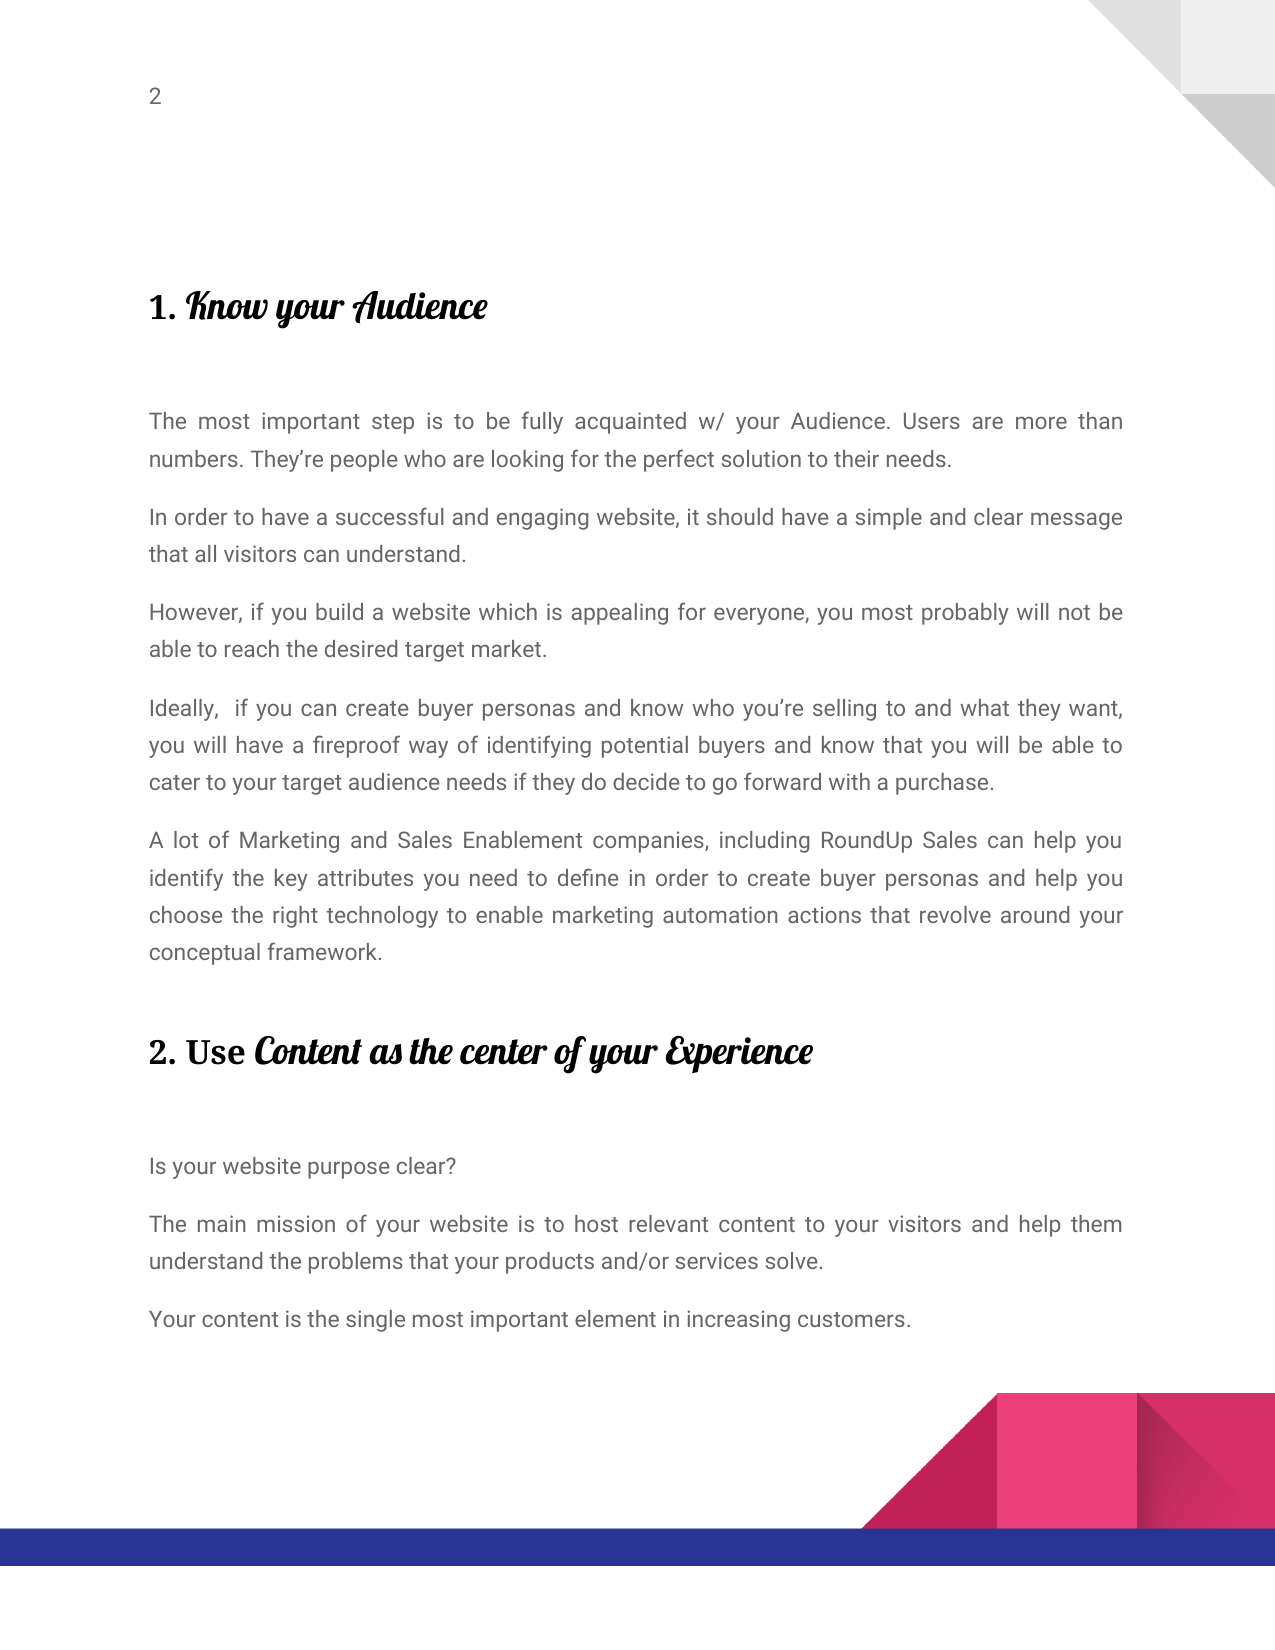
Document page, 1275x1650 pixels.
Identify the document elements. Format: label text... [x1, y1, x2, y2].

text A lot of Marketing and Sales Enablement companies, including RoundUp Sales can help you identify the key attributes you need to define in order to create buyer personas and help you choose the right technology to enable marketing automation actions that revolve around your conceptual framework. [148, 827, 1125, 966]
text Ideally, if you can create buyer personas and know who you’re selling to and what they want, you will have a fireproof way of identifying potential buyers and know that you will be able to cater to your target audience needs if they do decide to go forward with a purchase. [148, 695, 1125, 796]
text Is your website purpose clear? [148, 1153, 1125, 1180]
text Your content is the single most important element in increasing customers. [148, 1306, 1125, 1333]
text The main mission of your website is to host relevant content to your visitors and help them understand the problems that your products and/or services solve. [148, 1211, 1125, 1275]
text However, if you build a website which is appealing for everyone, you most probably will not be able to reach the desired target market. [148, 599, 1125, 663]
text In order to have a successful and engaging website, it should have a simple and clear message that all visitors can understand. [148, 504, 1125, 568]
subtitle 2. Use Content as the center of your Experience [148, 1027, 1125, 1074]
picture [0, 1391, 1275, 1566]
text The most important step is to be fully acquainted w/ your Audience. Users are more than numbers. They’re people who are looking for the perfect solution to their needs. [148, 408, 1125, 473]
subtitle 1. Know your Audience [148, 282, 1125, 329]
picture [1087, 0, 1275, 188]
